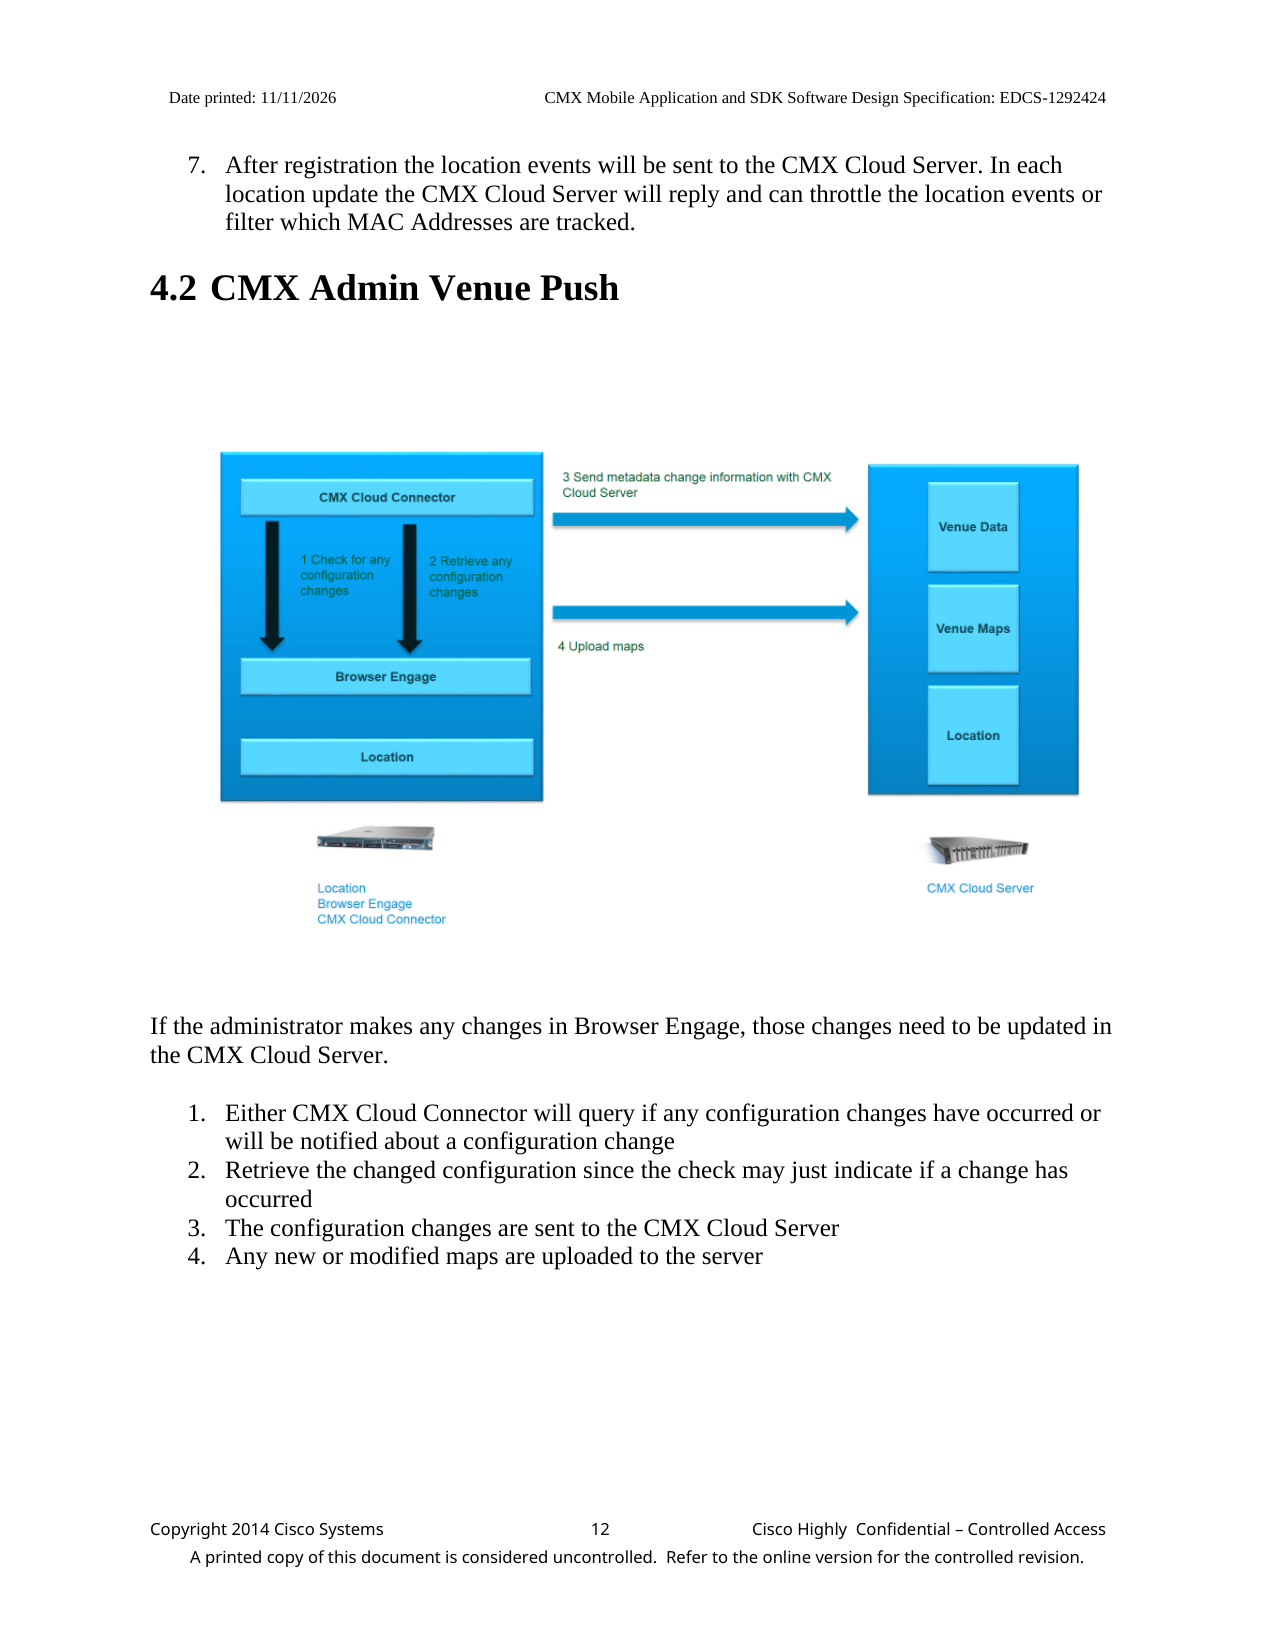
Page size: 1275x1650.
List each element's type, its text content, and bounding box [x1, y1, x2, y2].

picture [150, 314, 1125, 982]
subtitle CMX Admin Venue Push [150, 265, 1125, 308]
list After registration the location events will be sent to the CMX Cloud Server. In each location update the CMX Cloud Server will reply and can throttle the location events or filter which MAC Addresses are tracked. [187, 150, 1125, 236]
list Either CMX Cloud Connector will query if any configuration changes have occurred or will be notified about a configuration change [187, 1098, 1125, 1155]
text If the administrator makes any changes in Browser Engage, those changes need to be updated in the CMX Cloud Server. [150, 1011, 1125, 1068]
list Retrieve the changed configuration since the check may just indicate if a change has occurred [187, 1155, 1125, 1213]
list Any new or modified maps are uploaded to the server [187, 1241, 1125, 1270]
list The configuration changes are sent to the CMX Cloud Server [187, 1213, 1125, 1241]
